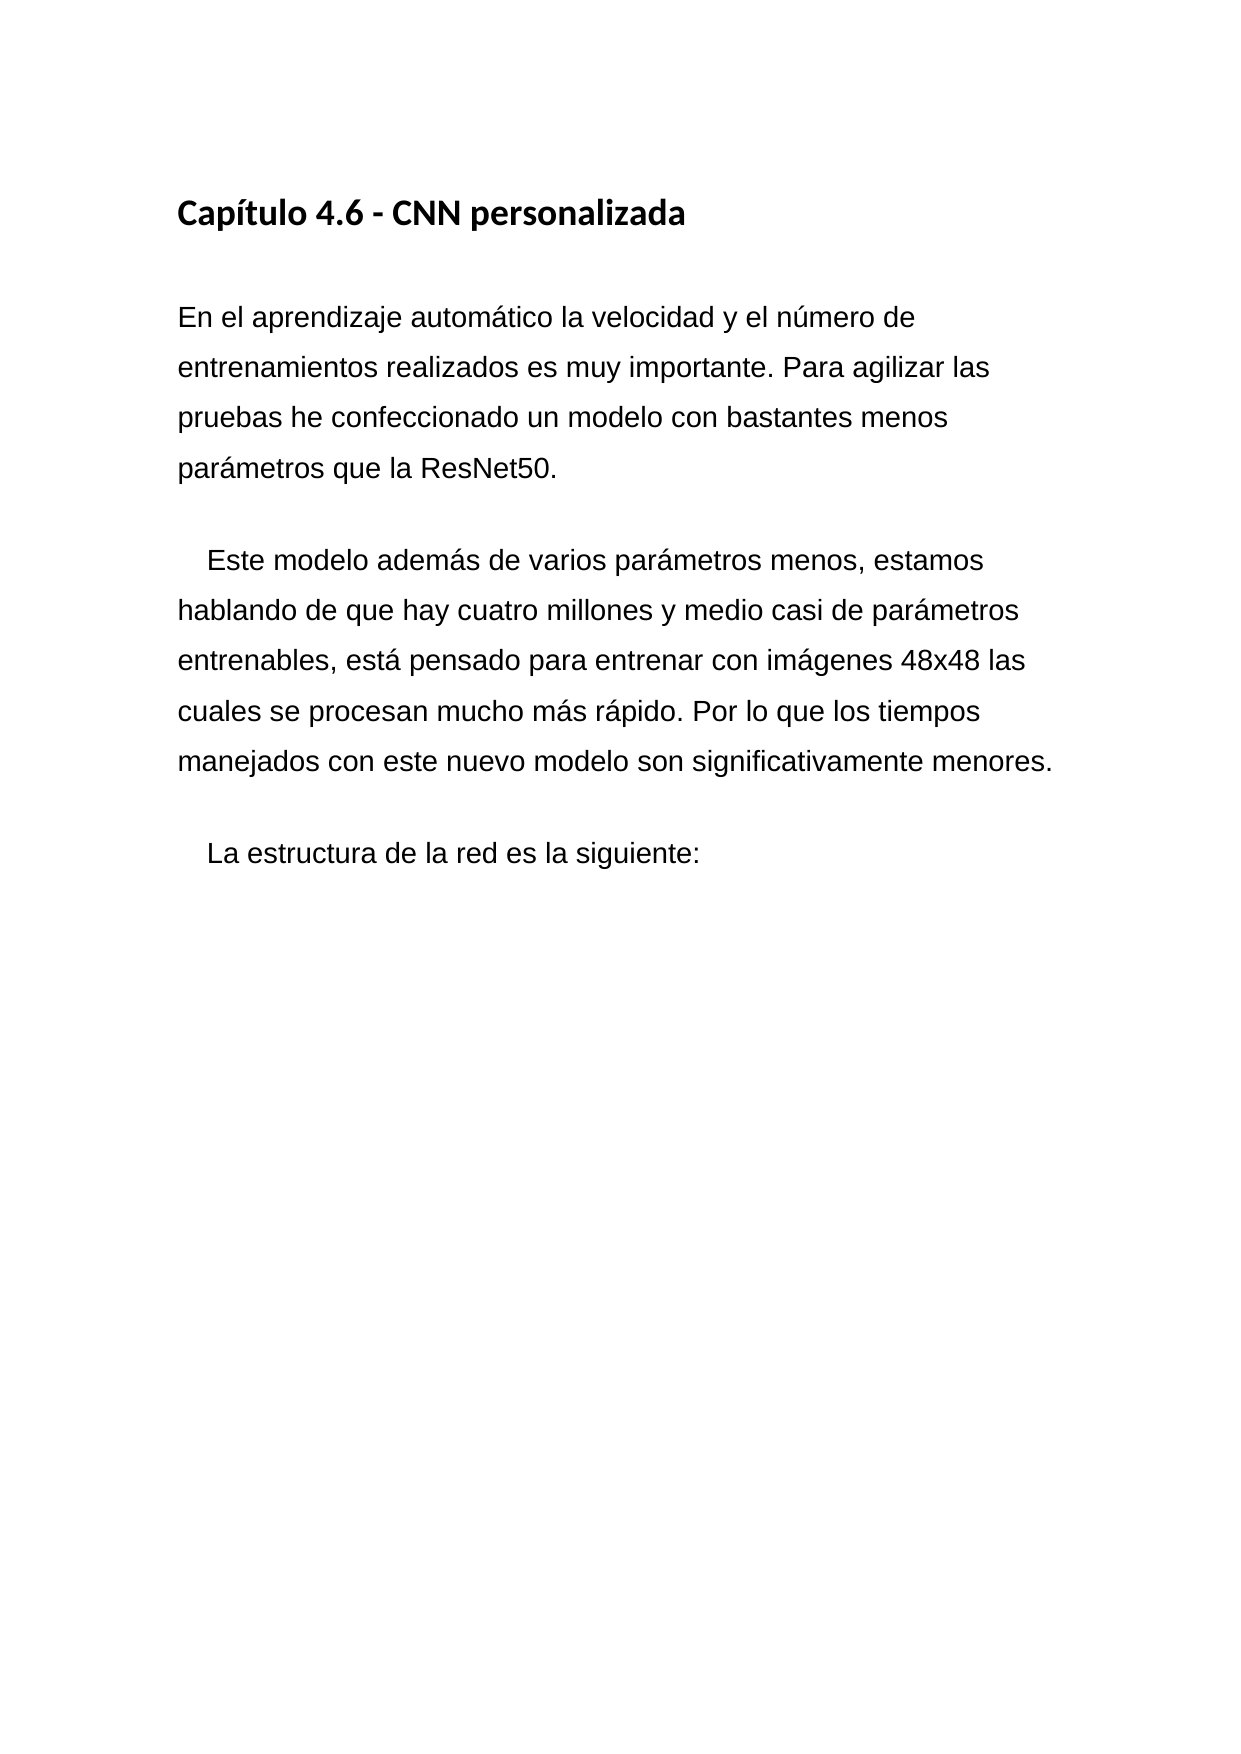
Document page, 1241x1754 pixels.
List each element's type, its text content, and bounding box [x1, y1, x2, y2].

text Este modelo además de varios parámetros menos, estamos hablando de que hay cuatro millones y medio casi de parámetros entrenables, está pensado para entrenar con imágenes 48x48 las cuales se procesan mucho más rápido. Por lo que los tiempos manejados con este nuevo modelo son significativamente menores. [177, 543, 1063, 777]
text En el aprendizaje automático la velocidad y el número de entrenamientos realizados es muy importante. Para agilizar las pruebas he confeccionado un modelo con bastantes menos parámetros que la ResNet50. [177, 300, 1063, 484]
subtitle Capítulo 4.6 - CNN personalizada [177, 189, 1063, 235]
text La estructura de la red es la siguiente: [177, 836, 1063, 869]
